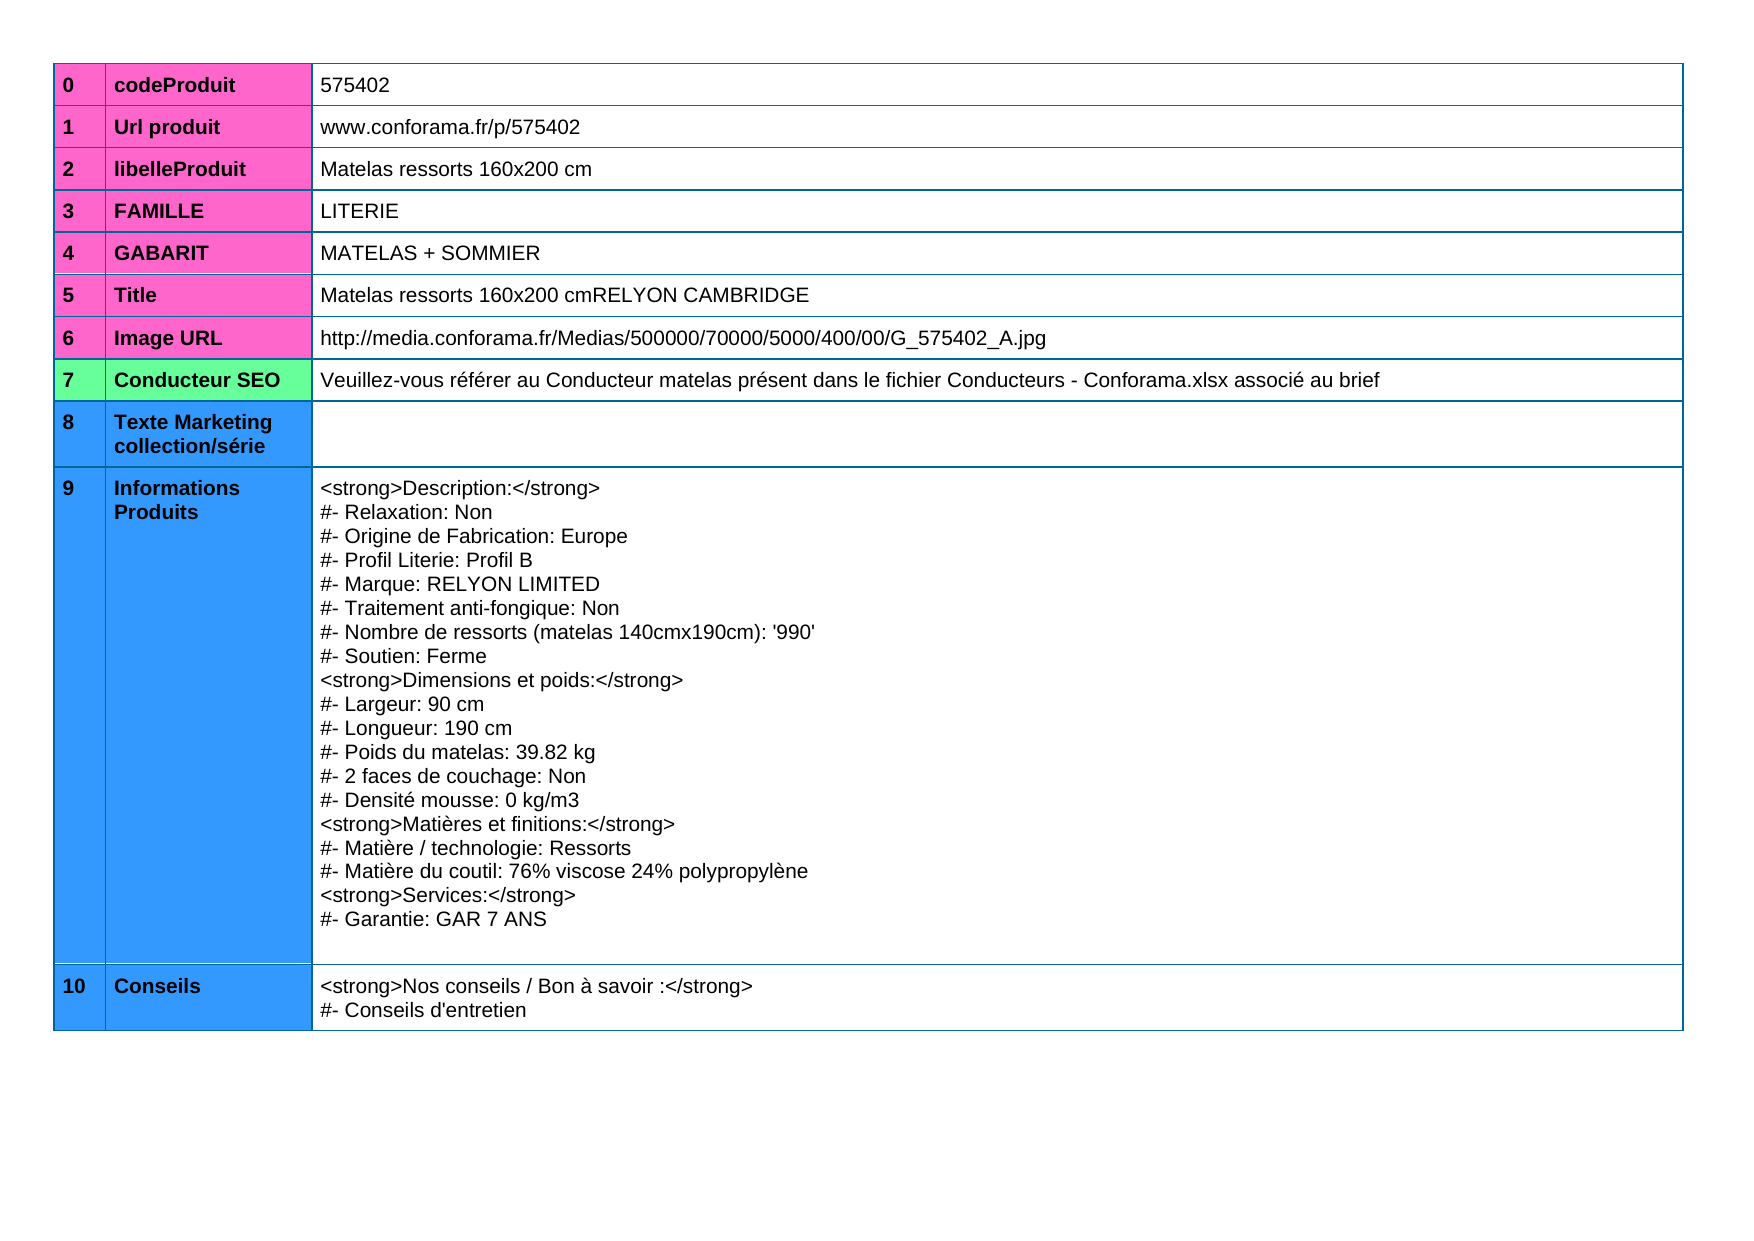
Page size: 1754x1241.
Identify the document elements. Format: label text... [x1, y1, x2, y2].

table_cell Url produit [106, 106, 311, 147]
table_cell 6 [55, 317, 105, 358]
table_cell Veuillez-vous référer au Conducteur matelas présent dans le fichier Conducteurs - Conforama.xlsx associé au brief [313, 360, 1682, 400]
table_cell 9 [55, 468, 105, 963]
table_header 575402 [313, 64, 1682, 105]
table_cell [313, 402, 1682, 466]
table_cell www.conforama.fr/p/575402 [313, 106, 1682, 147]
table_cell 2 [55, 148, 105, 189]
table_cell Conducteur SEO [106, 360, 311, 400]
table_header codeProduit [106, 64, 311, 105]
table_cell Conseils [106, 965, 311, 1030]
table_cell FAMILLE [106, 191, 311, 231]
table_cell <strong>Nos conseils / Bon à savoir :</strong> #- Conseils d'entretien [313, 965, 1682, 1030]
table_cell Title [106, 275, 311, 316]
table_cell http://media.conforama.fr/Medias/500000/70000/5000/400/00/G_575402_A.jpg [313, 317, 1682, 358]
table_cell GABARIT [106, 233, 311, 273]
table_cell MATELAS + SOMMIER [313, 233, 1682, 273]
table_cell 10 [55, 965, 105, 1030]
table_cell LITERIE [313, 191, 1682, 231]
table_cell Image URL [106, 317, 311, 358]
table_cell libelleProduit [106, 148, 311, 189]
table_cell Texte Marketing collection/série [106, 402, 311, 466]
table_cell Matelas ressorts 160x200 cm [313, 148, 1682, 189]
table_cell <strong>Description:</strong> #- Relaxation: Non #- Origine de Fabrication: Europe #- Profil Literie: Profil B #- Marque: RELYON LIMITED #- Traitement anti-fongique: Non #- Nombre de ressorts (matelas 140cmx190cm): '990' #- Soutien: Ferme <strong>Dimensions et poids:</strong> #- Largeur: 90 cm #- Longueur: 190 cm #- Poids du matelas: 39.82 kg #- 2 faces de couchage: Non #- Densité mousse: 0 kg/m3 <strong>Matières et finitions:</strong> #- Matière / technologie: Ressorts #- Matière du coutil: 76% viscose 24% polypropylène <strong>Services:</strong> #- Garantie: GAR 7 ANS [313, 468, 1682, 963]
table_cell Informations Produits [106, 468, 311, 963]
table_header 0 [55, 64, 105, 105]
table_cell Matelas ressorts 160x200 cmRELYON CAMBRIDGE [313, 275, 1682, 316]
table_cell 4 [55, 233, 105, 273]
table_cell 3 [55, 191, 105, 231]
table_cell 1 [55, 106, 105, 147]
table_cell 7 [55, 360, 105, 400]
table_cell 8 [55, 402, 105, 466]
table_cell 5 [55, 275, 105, 316]
